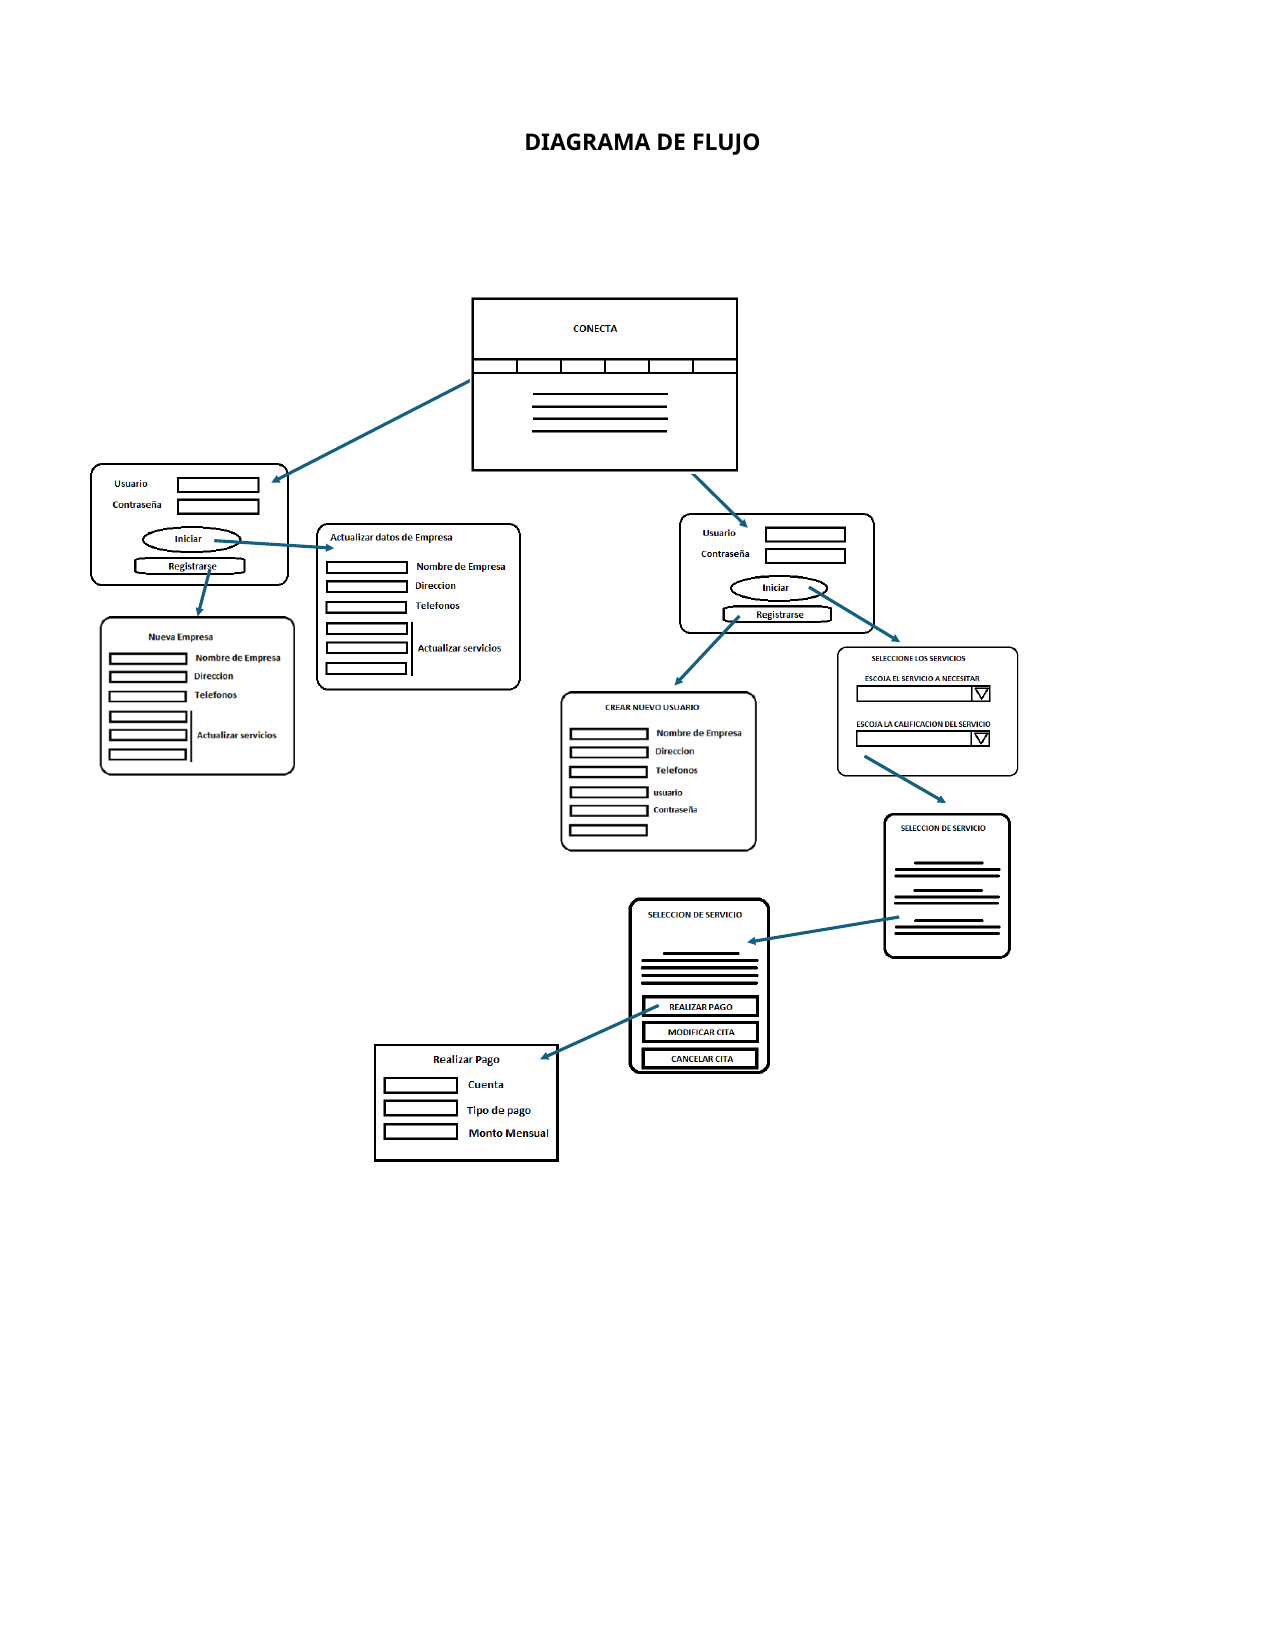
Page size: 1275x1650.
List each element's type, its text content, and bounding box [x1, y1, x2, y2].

picture [625, 896, 771, 1075]
picture [313, 521, 522, 693]
picture [836, 645, 1019, 777]
picture [469, 295, 740, 474]
text DIAGRAMA DE FLUJO [44, 125, 1240, 157]
picture [558, 691, 759, 853]
picture [85, 459, 290, 588]
picture [98, 616, 295, 777]
picture [674, 509, 876, 636]
picture [879, 809, 1014, 962]
picture [371, 1041, 559, 1163]
